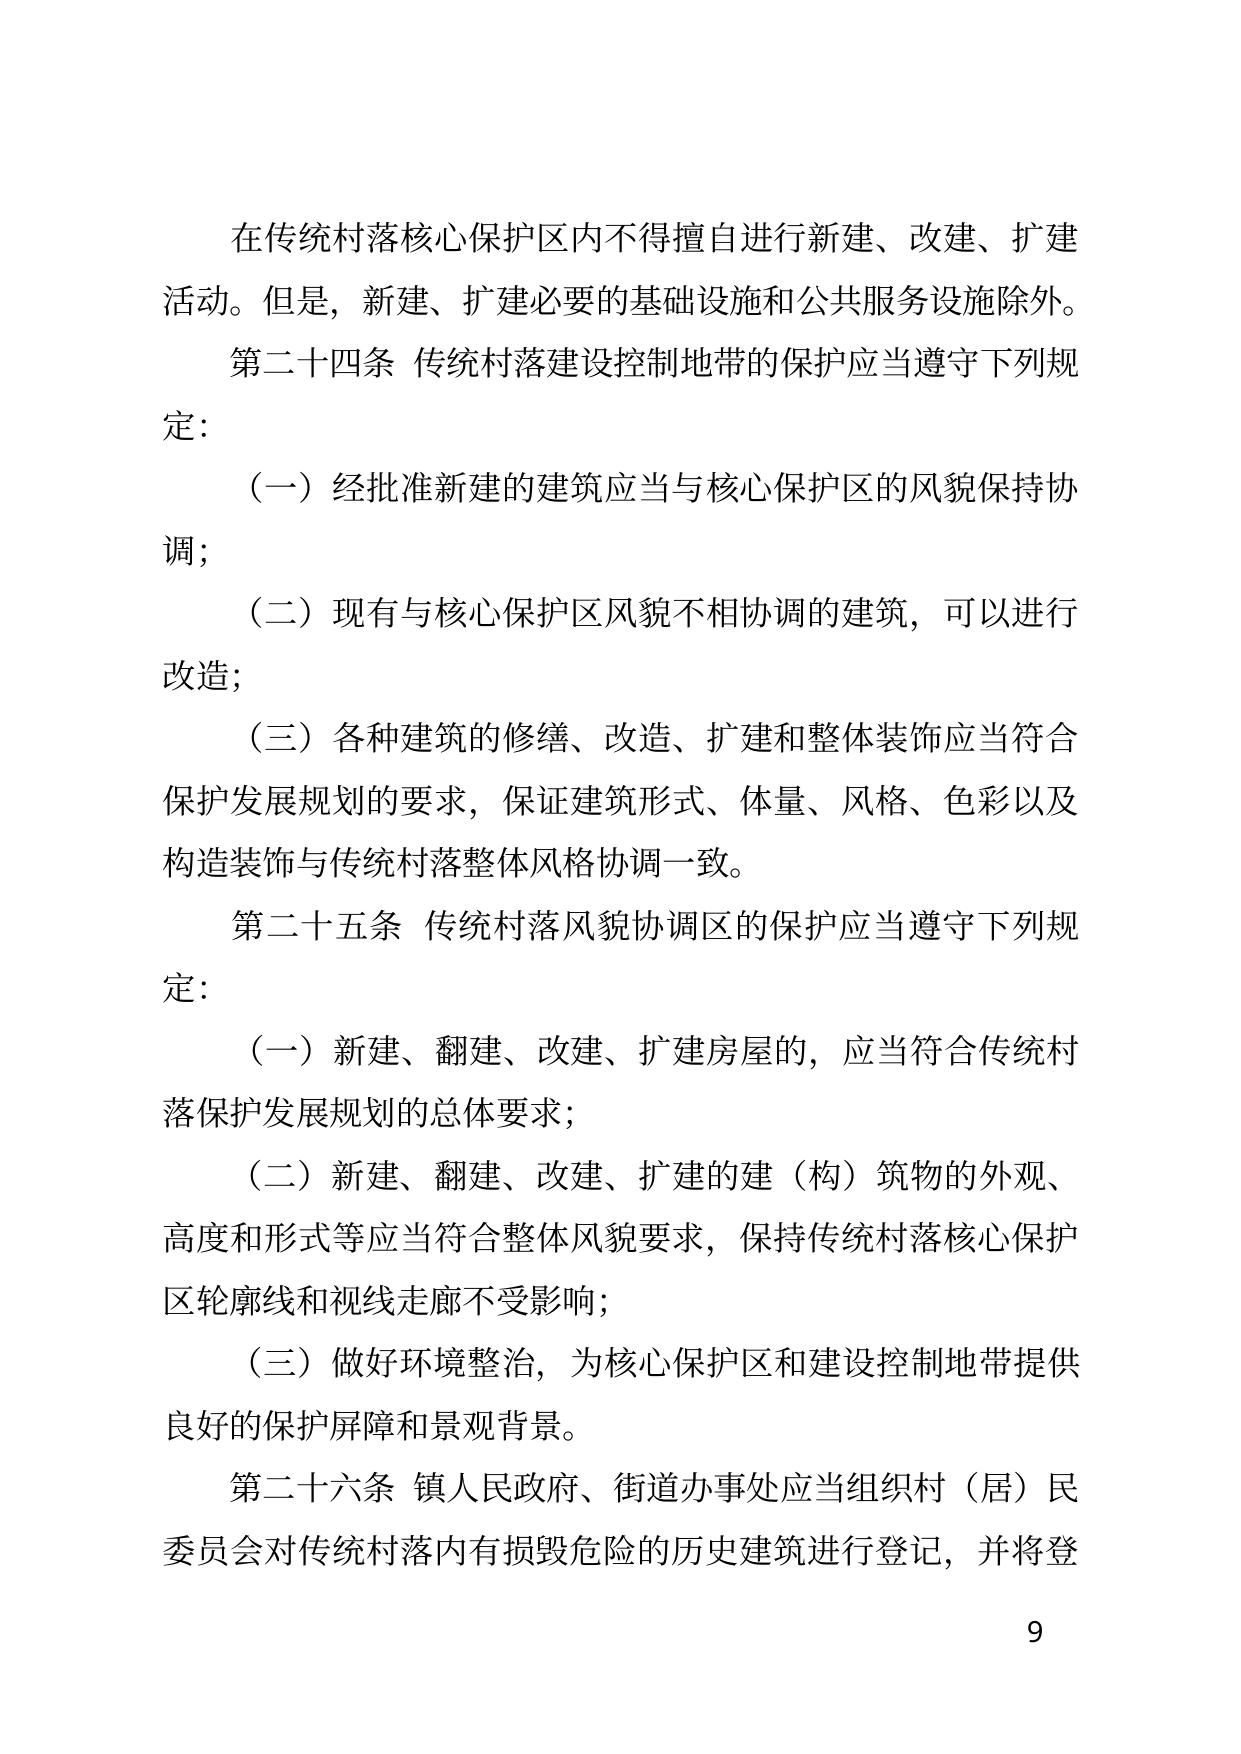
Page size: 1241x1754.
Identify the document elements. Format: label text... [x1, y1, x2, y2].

text （一）新建、翻建、改建、扩建房屋的，应当符合传统村落保护发展规划的总体要求； [162, 1013, 1081, 1138]
text 第二十四条 传统村落建设控制地带的保护应当遵守下列规定： [162, 326, 1081, 451]
text 在传统村落核心保护区内不得擅自进行新建、改建、扩建活动。但是，新建、扩建必要的基础设施和公共服务设施除外。 [162, 201, 1081, 326]
text 第二十五条 传统村落风貌协调区的保护应当遵守下列规定： [162, 888, 1081, 1013]
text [162, 1451, 1081, 1576]
text （二）现有与核心保护区风貌不相协调的建筑，可以进行改造； [162, 576, 1081, 701]
text （一）经批准新建的建筑应当与核心保护区的风貌保持协调； [162, 451, 1081, 576]
text （二）新建、翻建、改建、扩建的建（构）筑物的外观、高度和形式等应当符合整体风貌要求，保持传统村落核心保护区轮廓线和视线走廊不受影响； [162, 1138, 1081, 1326]
text （三）各种建筑的修缮、改造、扩建和整体装饰应当符合保护发展规划的要求，保证建筑形式、体量、风格、色彩以及构造装饰与传统村落整体风格协调一致。 [162, 701, 1081, 888]
text （三）做好环境整治，为核心保护区和建设控制地带提供良好的保护屏障和景观背景。 [162, 1326, 1081, 1451]
